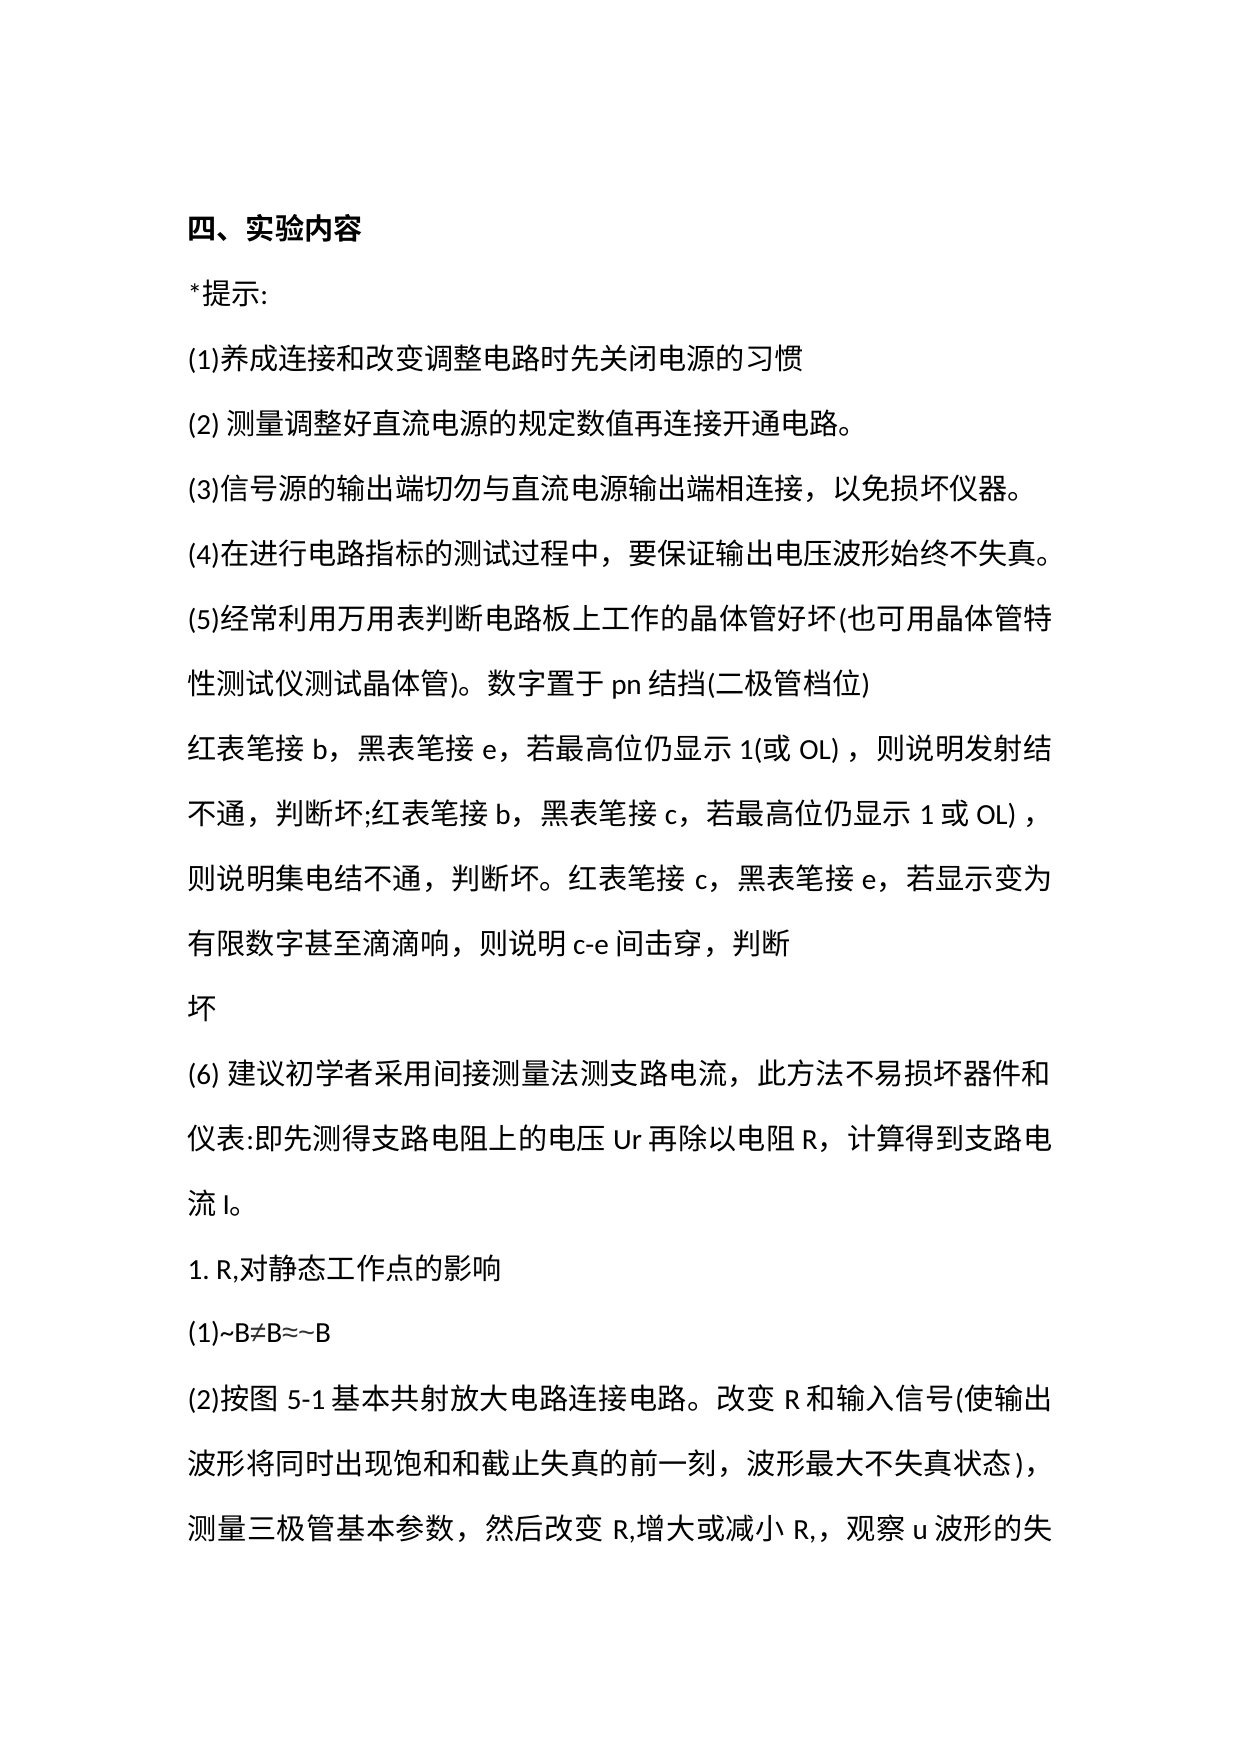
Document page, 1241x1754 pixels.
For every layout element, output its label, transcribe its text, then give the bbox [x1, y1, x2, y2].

text *提示: [187, 259, 1053, 324]
text 1. R,对静态工作点的影响 [187, 1234, 1053, 1299]
text (5)经常利用万用表判断电路板上工作的晶体管好坏(也可用晶体管特性测试仪测试晶体管)。数字置于 pn 结挡(二极管档位) [187, 584, 1053, 714]
text (1)养成连接和改变调整电路时先关闭电源的习惯 [187, 324, 1053, 389]
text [187, 1364, 1053, 1559]
text 坏 [187, 974, 1053, 1039]
text 四、实验内容 [187, 194, 1053, 259]
text (3)信号源的输出端切勿与直流电源输出端相连接，以免损坏仪器。 [187, 454, 1053, 519]
text 红表笔接 b，黑表笔接 e，若最高位仍显示1(或 OL) ，则说明发射结不通，判断坏;红表笔接b，黑表笔接 c，若最高位仍显示 1或 OL) ，则说明集电结不通，判断坏。红表笔接 c，黑表笔接 e，若显示变为有限数字甚至滴滴响，则说明 c-e 间击穿，判断 [187, 714, 1053, 974]
text (1)~B≠B≈~B [187, 1299, 1053, 1364]
text (6) 建议初学者采用间接测量法测支路电流，此方法不易损坏器件和仪表:即先测得支路电阻上的电压Ur 再除以电阻R，计算得到支路电流I。 [187, 1039, 1053, 1234]
text (2) 测量调整好直流电源的规定数值再连接开通电路。 [187, 389, 1053, 454]
text (4)在进行电路指标的测试过程中，要保证输出电压波形始终不失真。 [187, 519, 1053, 584]
